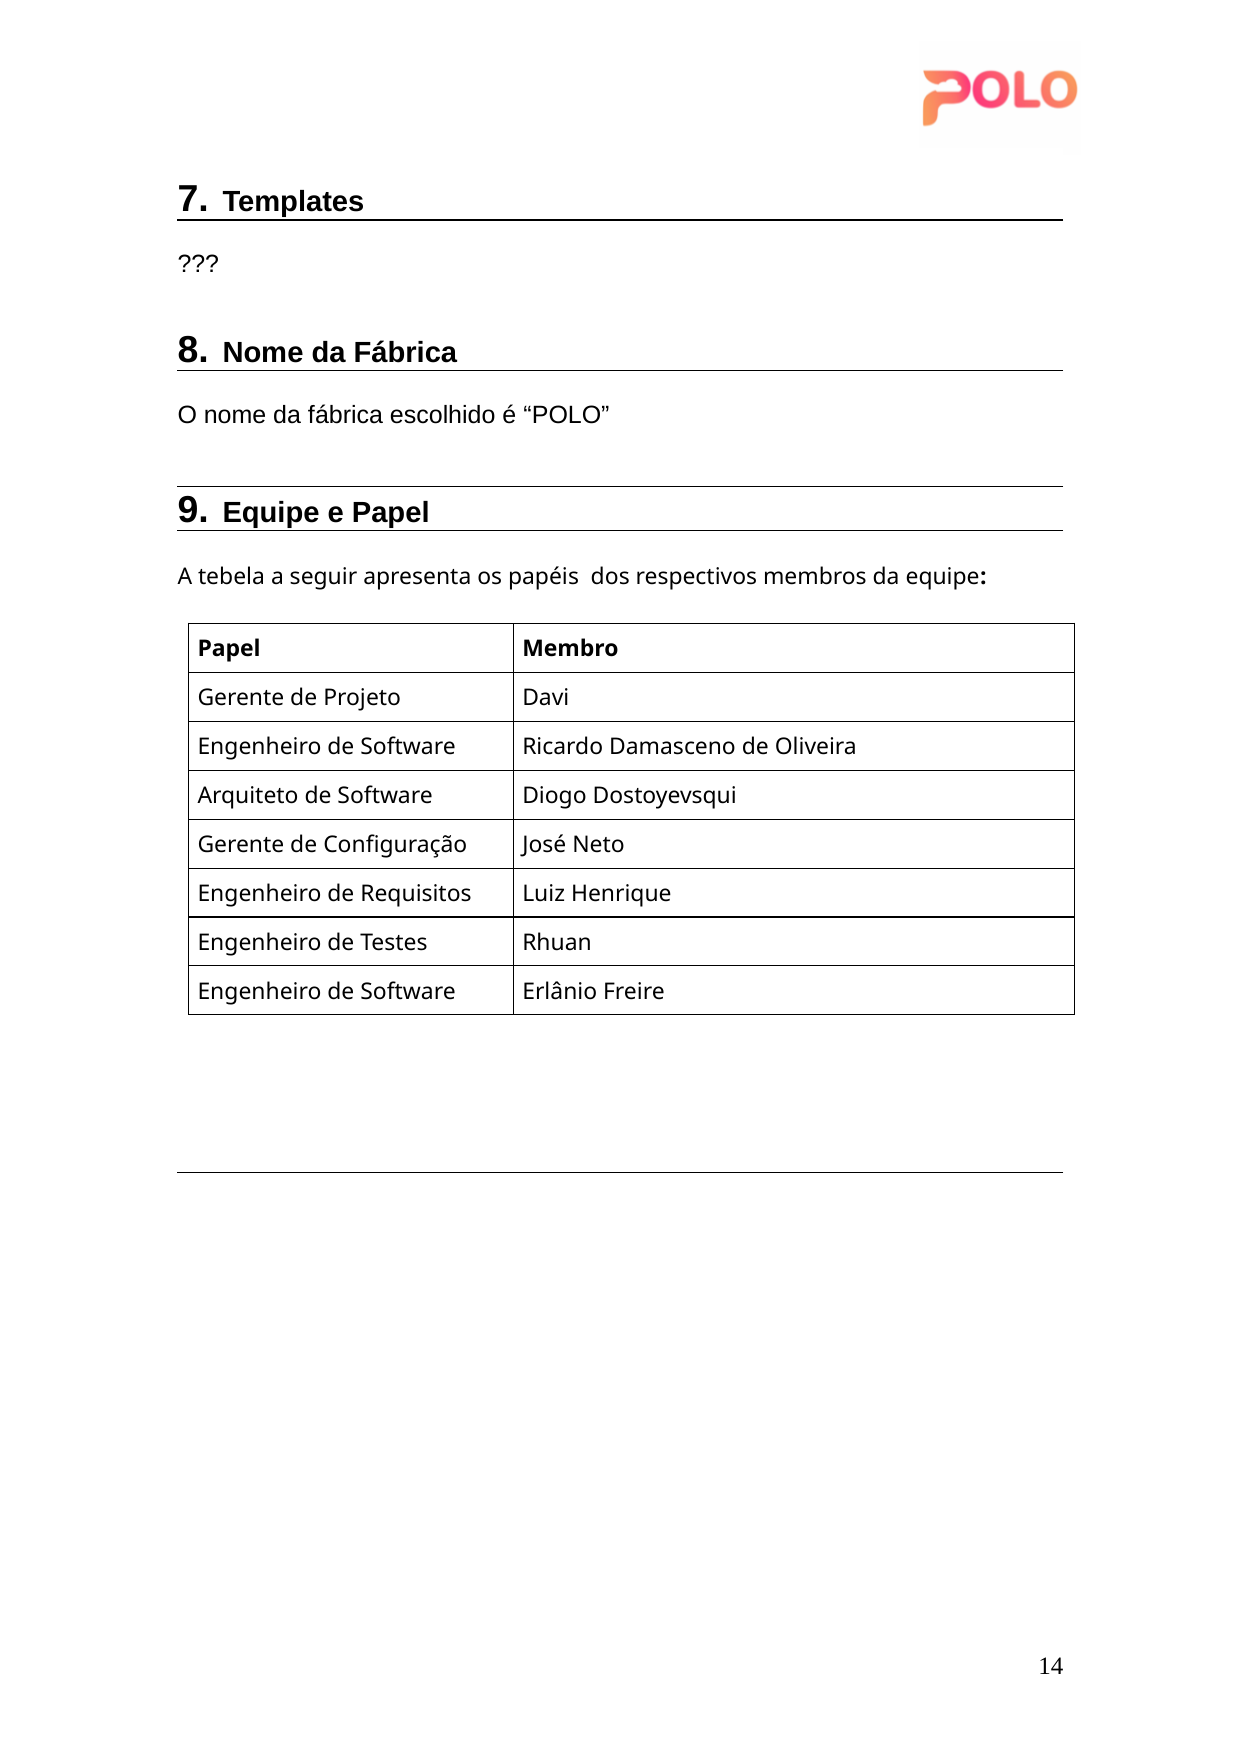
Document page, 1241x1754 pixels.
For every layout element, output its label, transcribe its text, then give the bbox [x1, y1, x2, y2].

text ??? [177, 249, 1063, 278]
picture [919, 41, 1081, 155]
table_cell Luiz Henrique [514, 869, 1074, 916]
table_cell Arquiteto de Software [189, 771, 513, 818]
table_cell Rhuan [514, 918, 1074, 965]
table_cell Gerente de Configuração [189, 820, 513, 867]
subtitle A tebela a seguir apresenta os papéis dos respectivos membros da equipe: [177, 560, 1063, 591]
subtitle Templates [177, 176, 1063, 219]
table_cell Diogo Dostoyevsqui [514, 771, 1074, 818]
table_cell Gerente de Projeto [189, 673, 513, 721]
table_cell Engenheiro de Testes [189, 918, 513, 965]
table_cell Erlânio Freire [514, 966, 1074, 1014]
table_cell Ricardo Damasceno de Oliveira [514, 722, 1074, 769]
table_header Papel [189, 624, 513, 672]
table_cell Engenheiro de Software [189, 722, 513, 769]
table_cell Engenheiro de Requisitos [189, 869, 513, 916]
text O nome da fábrica escolhido é “POLO” [177, 400, 1063, 429]
table_cell Engenheiro de Software [189, 966, 513, 1014]
subtitle Nome da Fábrica [177, 327, 1063, 370]
subtitle Equipe e Papel [177, 487, 1063, 530]
table_cell José Neto [514, 820, 1074, 867]
table_cell Davi [514, 673, 1074, 721]
table_header Membro [514, 624, 1074, 672]
